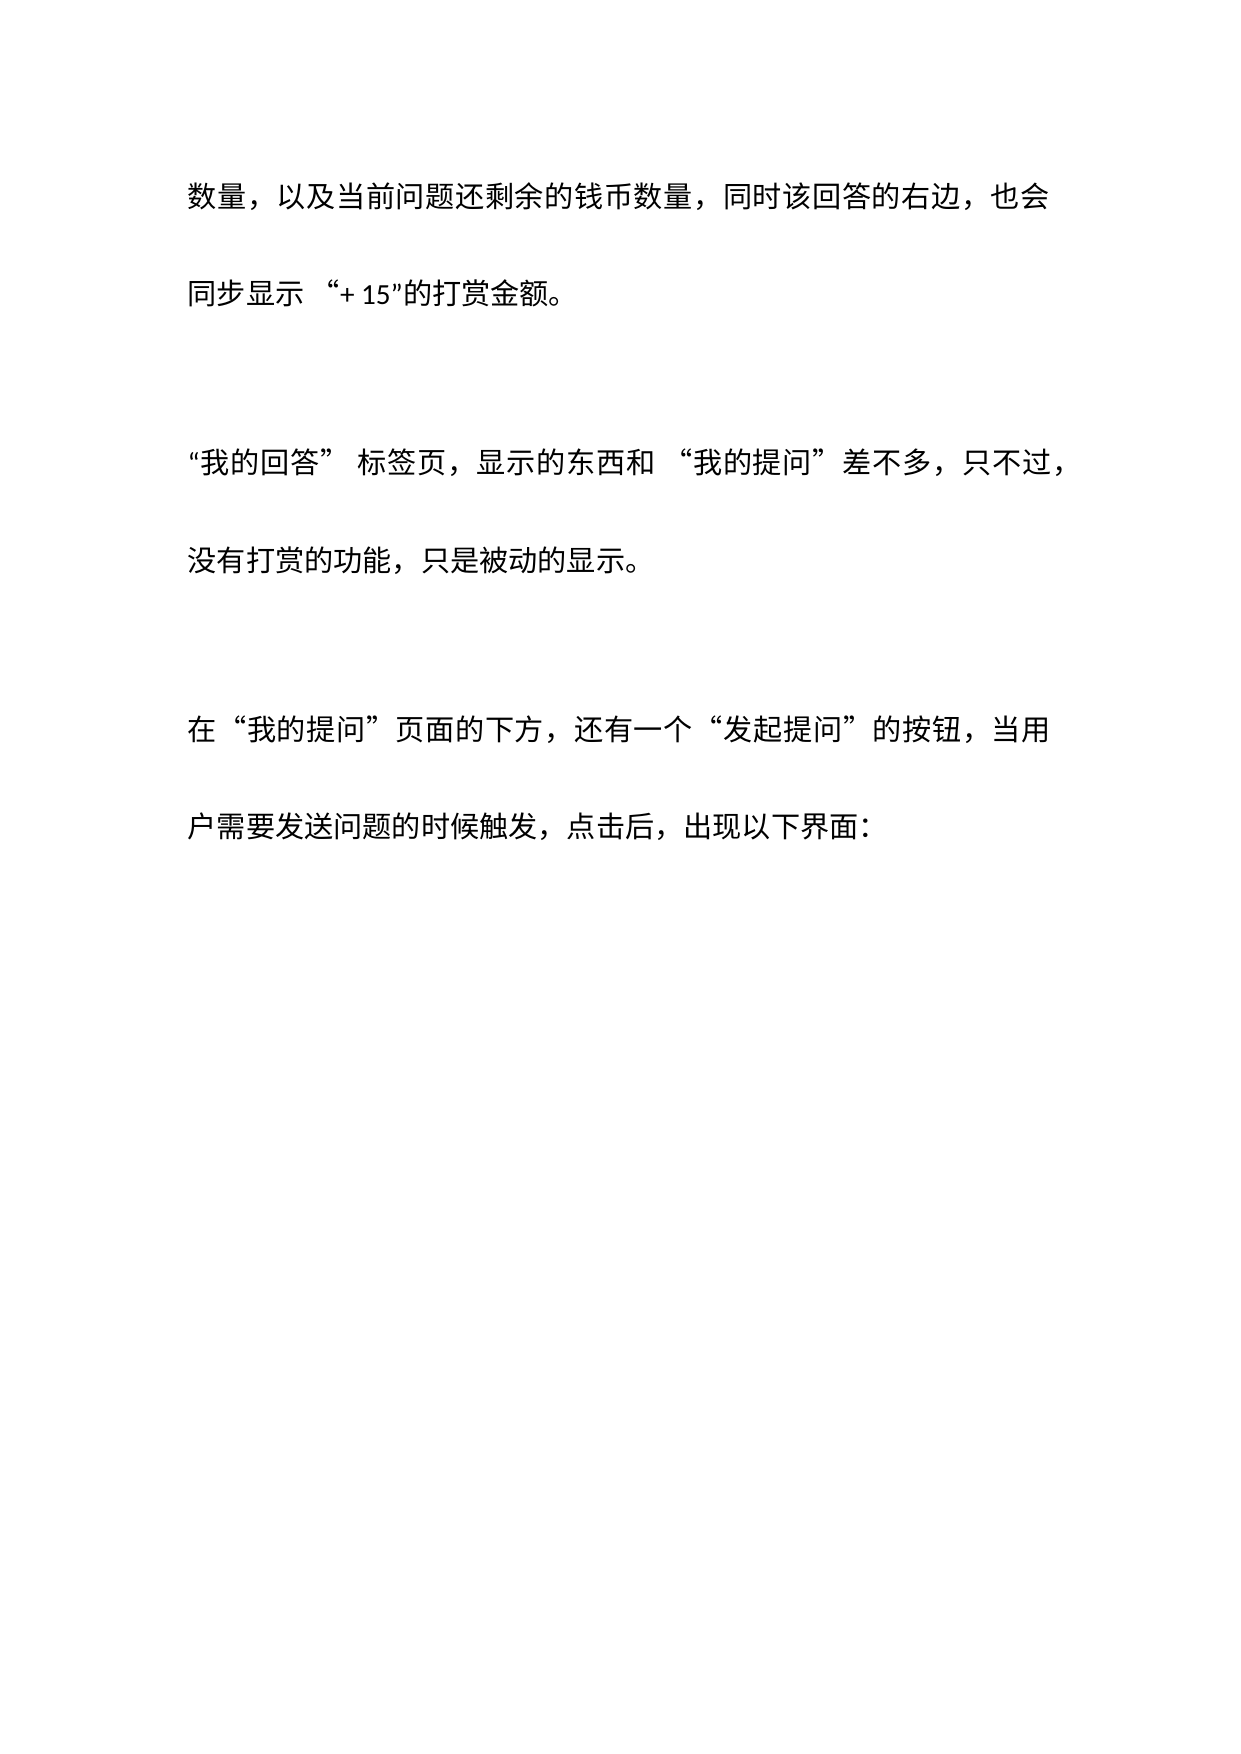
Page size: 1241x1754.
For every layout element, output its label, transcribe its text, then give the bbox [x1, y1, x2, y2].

list “我的回答” 标签页，显示的东西和 “我的提问”差不多，只不过，没有打赏的功能，只是被动的显示。 [187, 428, 1053, 591]
list 在“我的提问”页面的下方，还有一个“发起提问”的按钮，当用户需要发送问题的时候触发，点击后，出现以下界面： [187, 695, 1053, 857]
